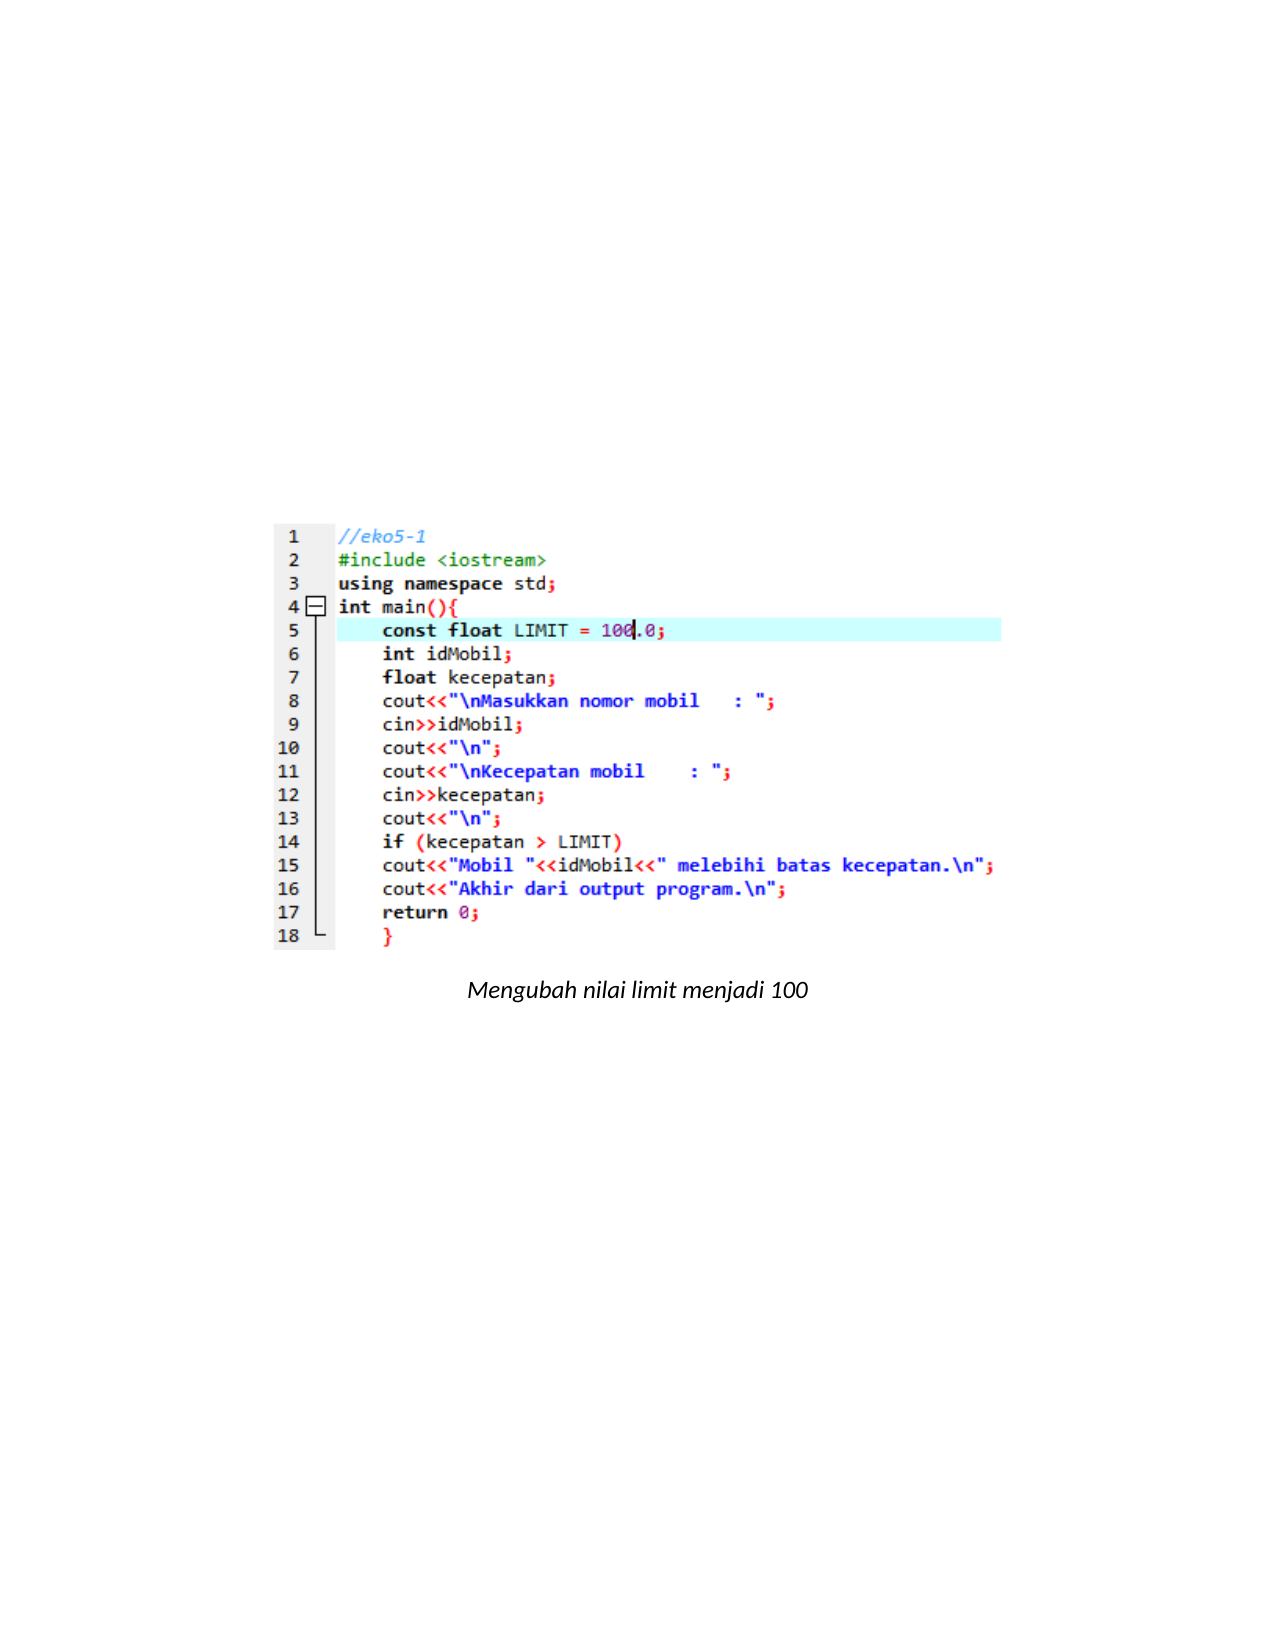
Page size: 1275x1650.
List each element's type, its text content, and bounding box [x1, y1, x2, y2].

picture [273, 521, 1002, 950]
text Mengubah nilai limit menjadi 100 [150, 974, 1125, 1005]
